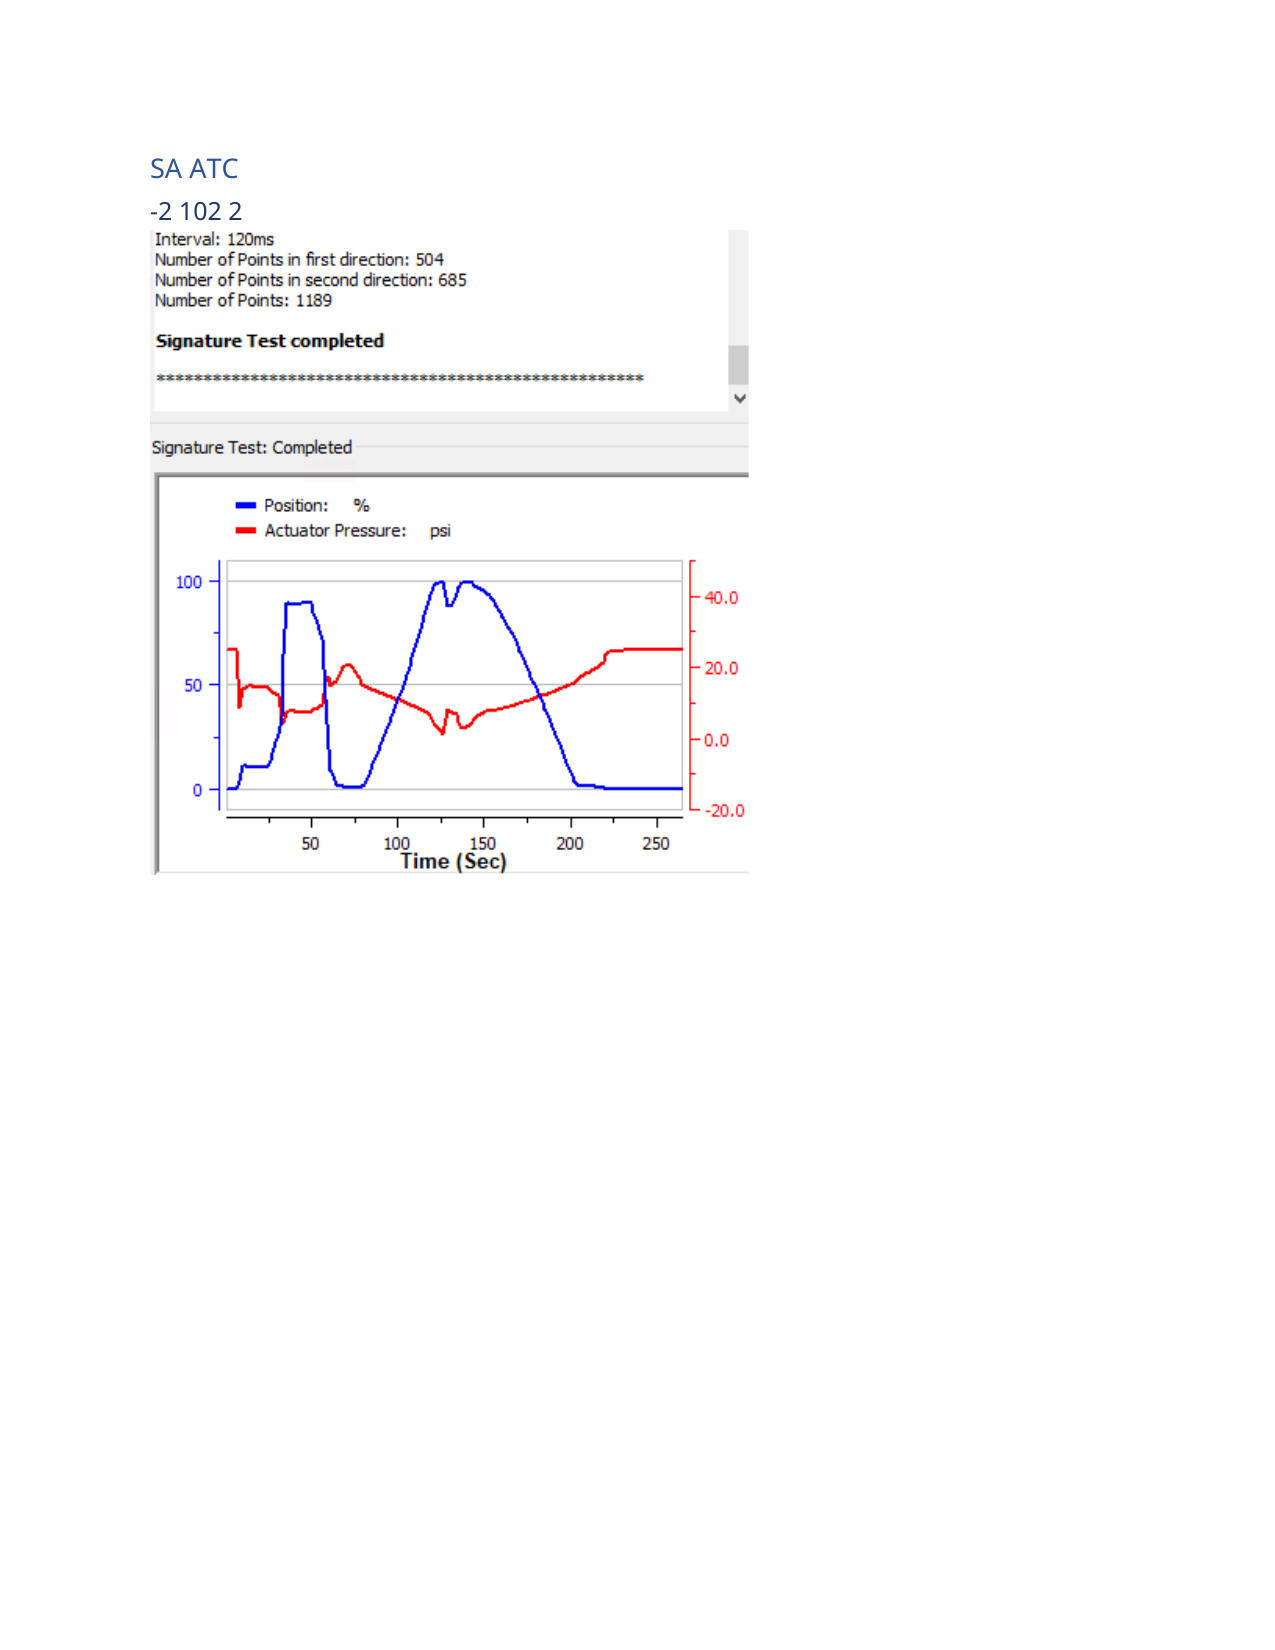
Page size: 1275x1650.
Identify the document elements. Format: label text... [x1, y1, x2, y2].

picture [150, 230, 749, 875]
subtitle SA ATC [150, 150, 1125, 187]
subtitle -2 102 2 [150, 194, 1125, 228]
